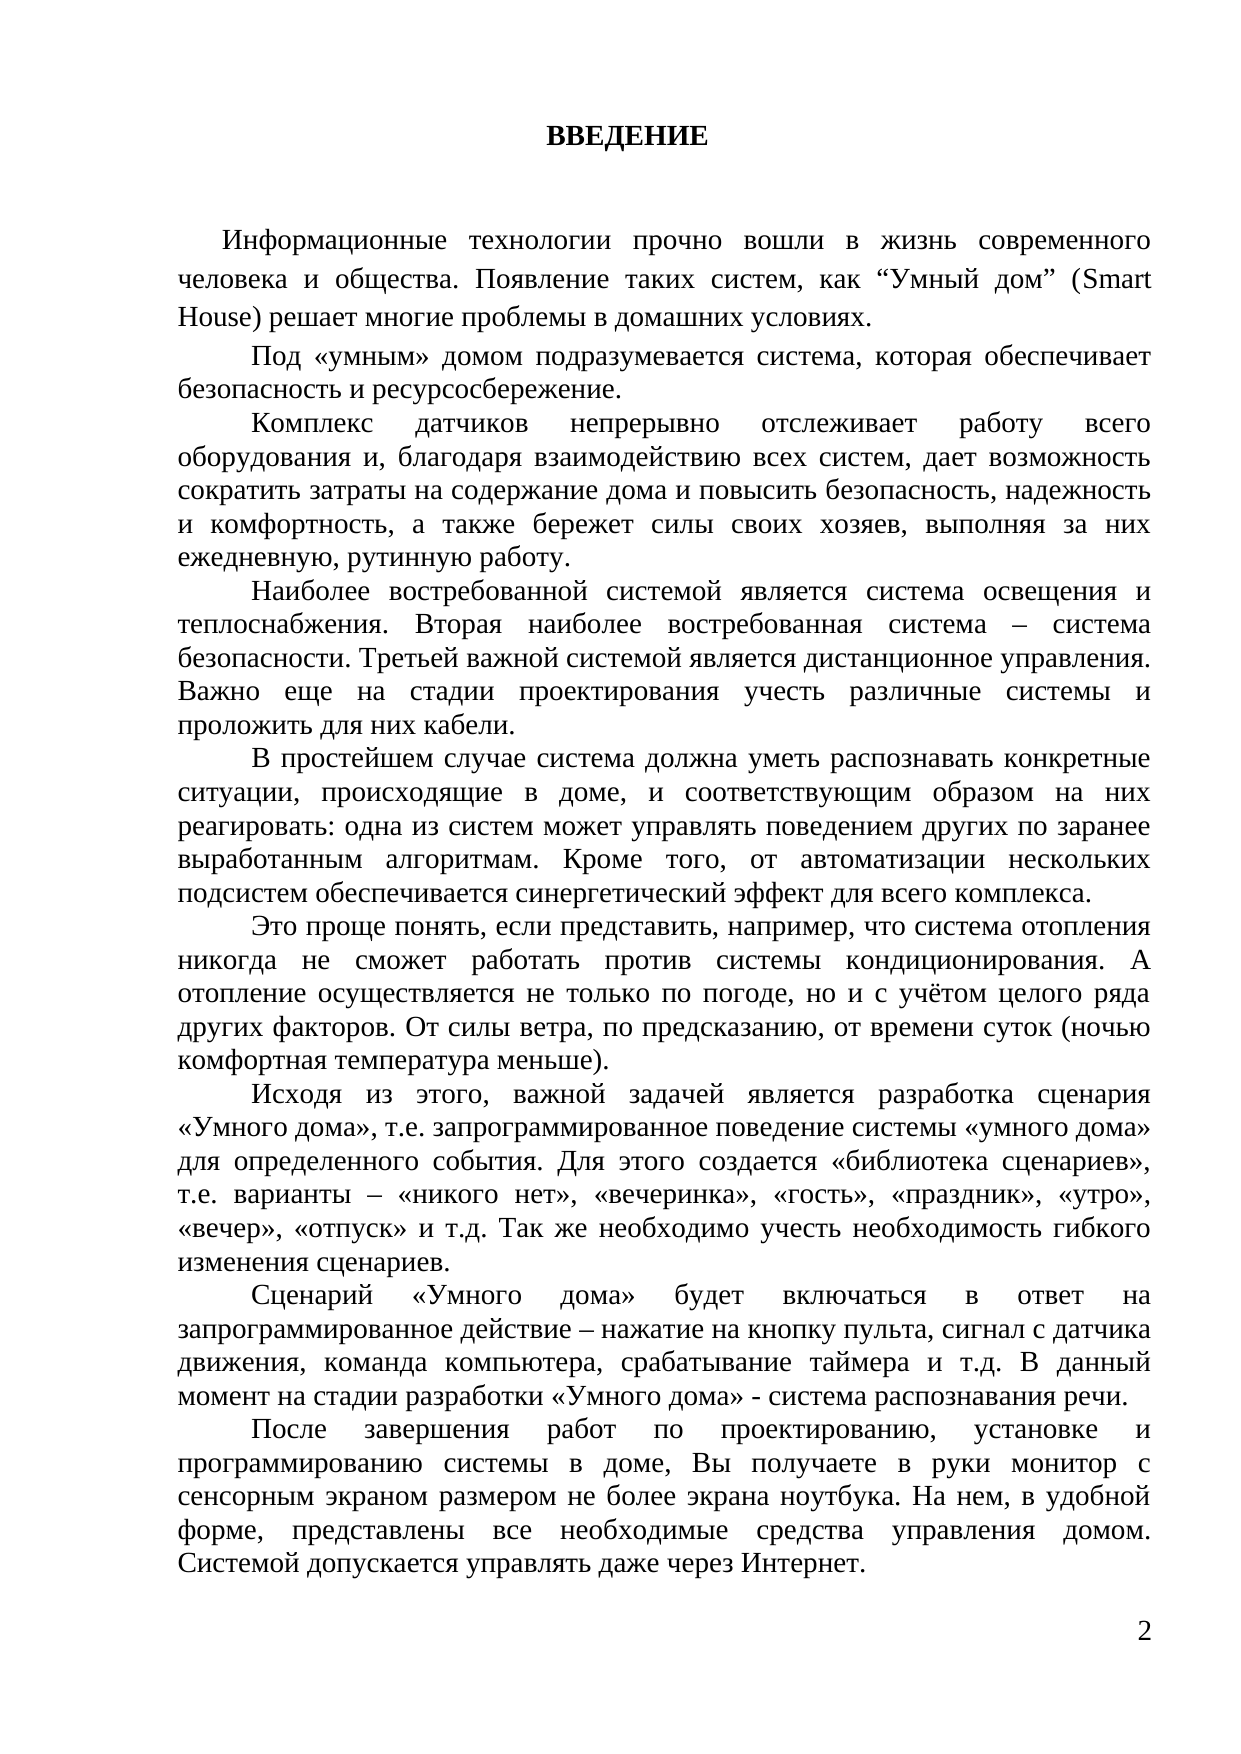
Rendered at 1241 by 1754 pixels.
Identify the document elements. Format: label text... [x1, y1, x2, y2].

text Сценарий «Умного дома» будет включаться в ответ на запрограммированное действие – нажатие на кнопку пульта, сигнал с датчика движения, команда компьютера, срабатывание таймера и т.д. В данный момент на стадии разработки «Умного дома» - система распознавания речи. [177, 1277, 1152, 1411]
text После завершения работ по проектированию, установке и программированию системы в доме, Вы получаете в руки монитор с сенсорным экраном размером не более экрана ноутбука. На нем, в удобной форме, представлены все необходимые средства управления домом. Системой допускается управлять даже через Интернет. [177, 1411, 1152, 1579]
text Информационные технологии прочно вошли в жизнь современного человека и общества. Появление таких систем, как “Умный дом” (Smart House) решает многие проблемы в домашних условиях. [177, 222, 1152, 261]
text В простейшем случае система должна уметь распознавать конкретные ситуации, происходящие в доме, и соответствующим образом на них реагировать: одна из систем может управлять поведением других по заранее выработанным алгоритмам. Кроме того, от автоматизации нескольких подсистем обеспечивается синергетический эффект для всего комплекса. [177, 741, 1152, 908]
text ВВЕДЕНИЕ [546, 118, 1152, 152]
text Под «умным» домом подразумевается система, которая обеспечивает безопасность и ресурсосбережение. [177, 338, 1152, 405]
text Информационные технологии прочно вошли в жизнь современного человека и общества. Появление таких систем, как “Умный дом” (Smart House) решает многие проблемы в домашних условиях. [177, 294, 1152, 333]
text Комплекс датчиков непрерывно отслеживает работу всего оборудования и, благодаря взаимодействию всех систем, дает возможность сократить затраты на содержание дома и повысить безопасность, надежность и комфортность, а также бережет силы своих хозяев, выполняя за них ежедневную, рутинную работу. [177, 405, 1152, 573]
text Исходя из этого, важной задачей является разработка сценария «Умного дома», т.е. запрограммированное поведение системы «умного дома» для определенного события. Для этого создается «библиотека сценариев», т.е. варианты – «никого нет», «вечеринка», «гость», «праздник», «утро», «вечер», «отпуск» и т.д. Так же необходимо учесть необходимость гибкого изменения сценариев. [177, 1076, 1152, 1277]
text Наиболее востребованной системой является система освещения и теплоснабжения. Вторая наиболее востребованная система – система безопасности. Третьей важной системой является дистанционное управления. Важно еще на стадии проектирования учесть различные системы и проложить для них кабели. [177, 573, 1152, 741]
text Это проще понять, если представить, например, что система отопления никогда не сможет работать против системы кондиционирования. А отопление осуществляется не только по погоде, но и с учётом целого ряда других факторов. От силы ветра, по предсказанию, от времени суток (ночью комфортная температура меньше). [177, 908, 1152, 1076]
